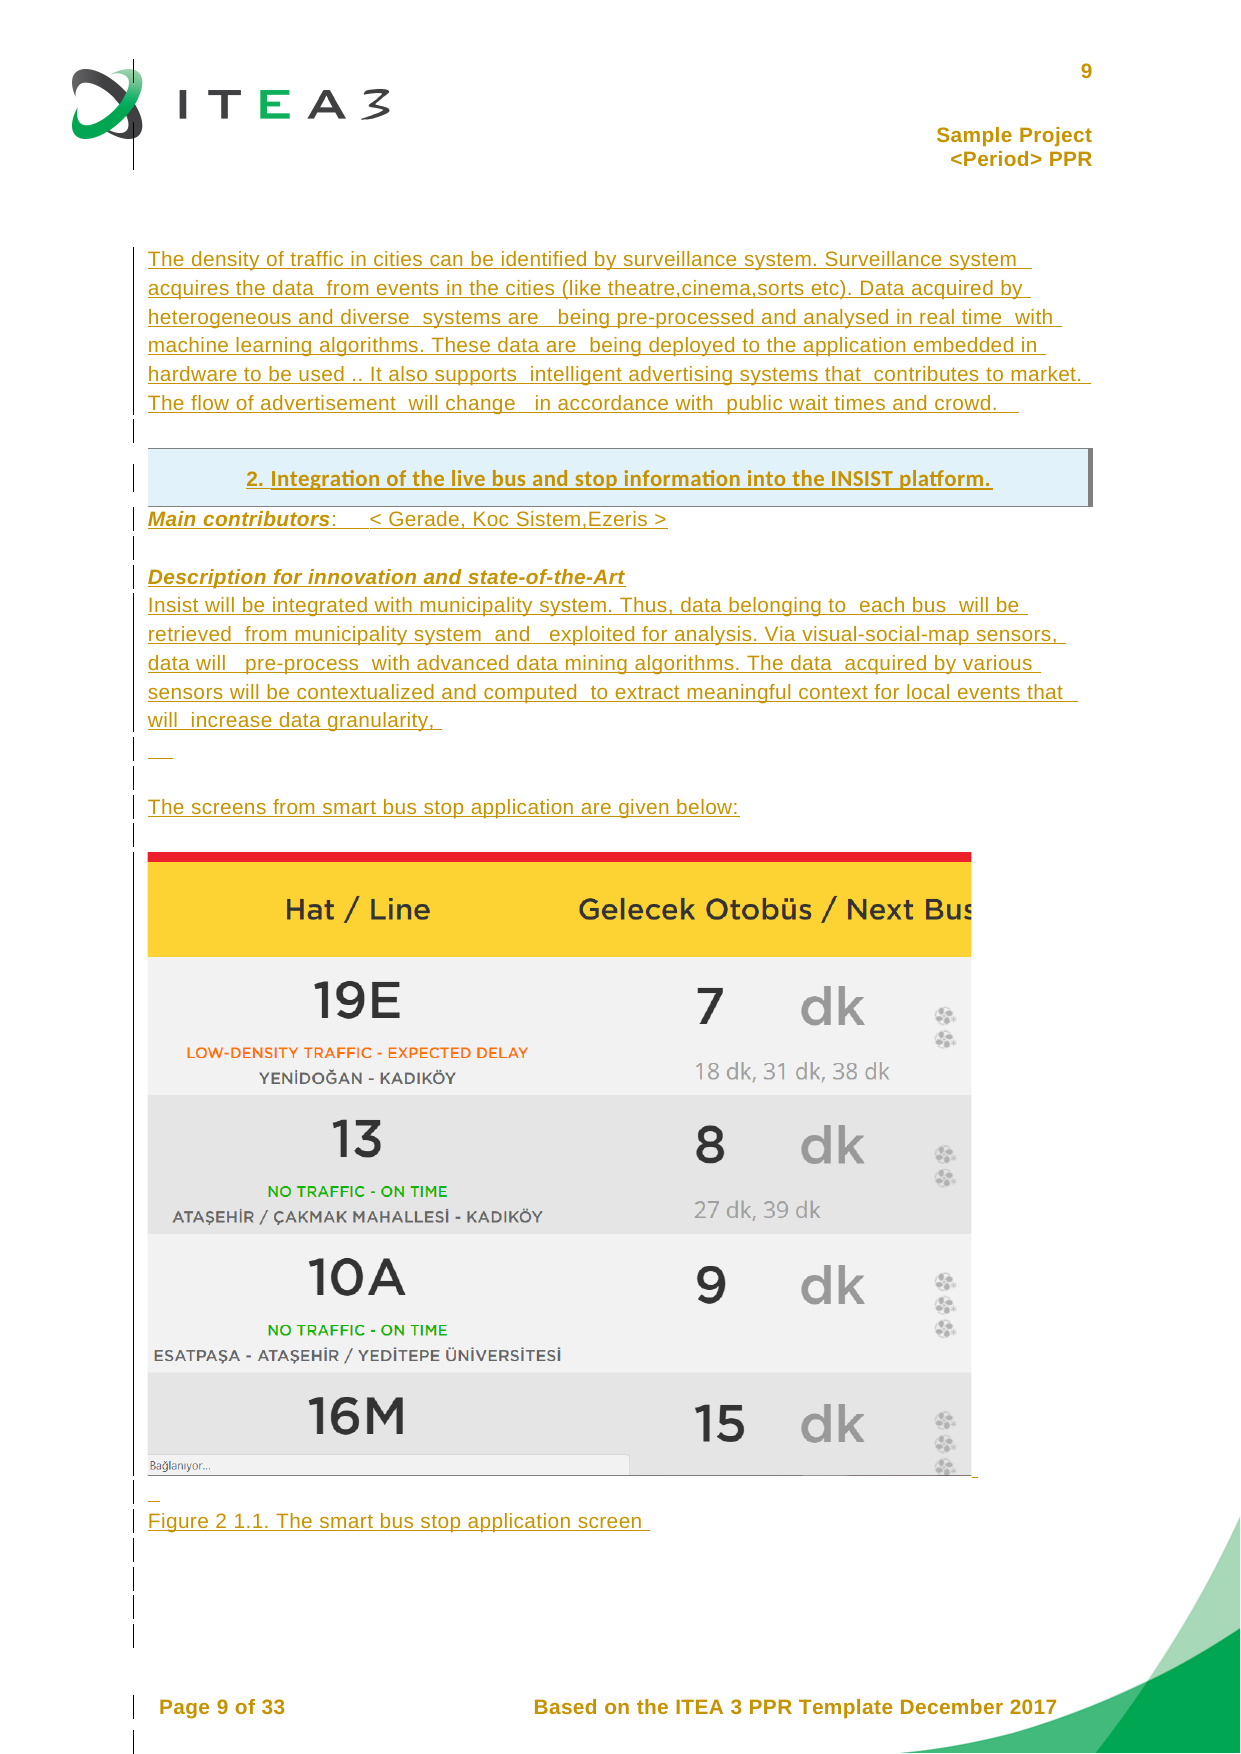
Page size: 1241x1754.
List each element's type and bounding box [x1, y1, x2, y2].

picture [147, 852, 972, 1476]
picture [810, 1484, 1241, 1753]
picture [0, 0, 442, 198]
